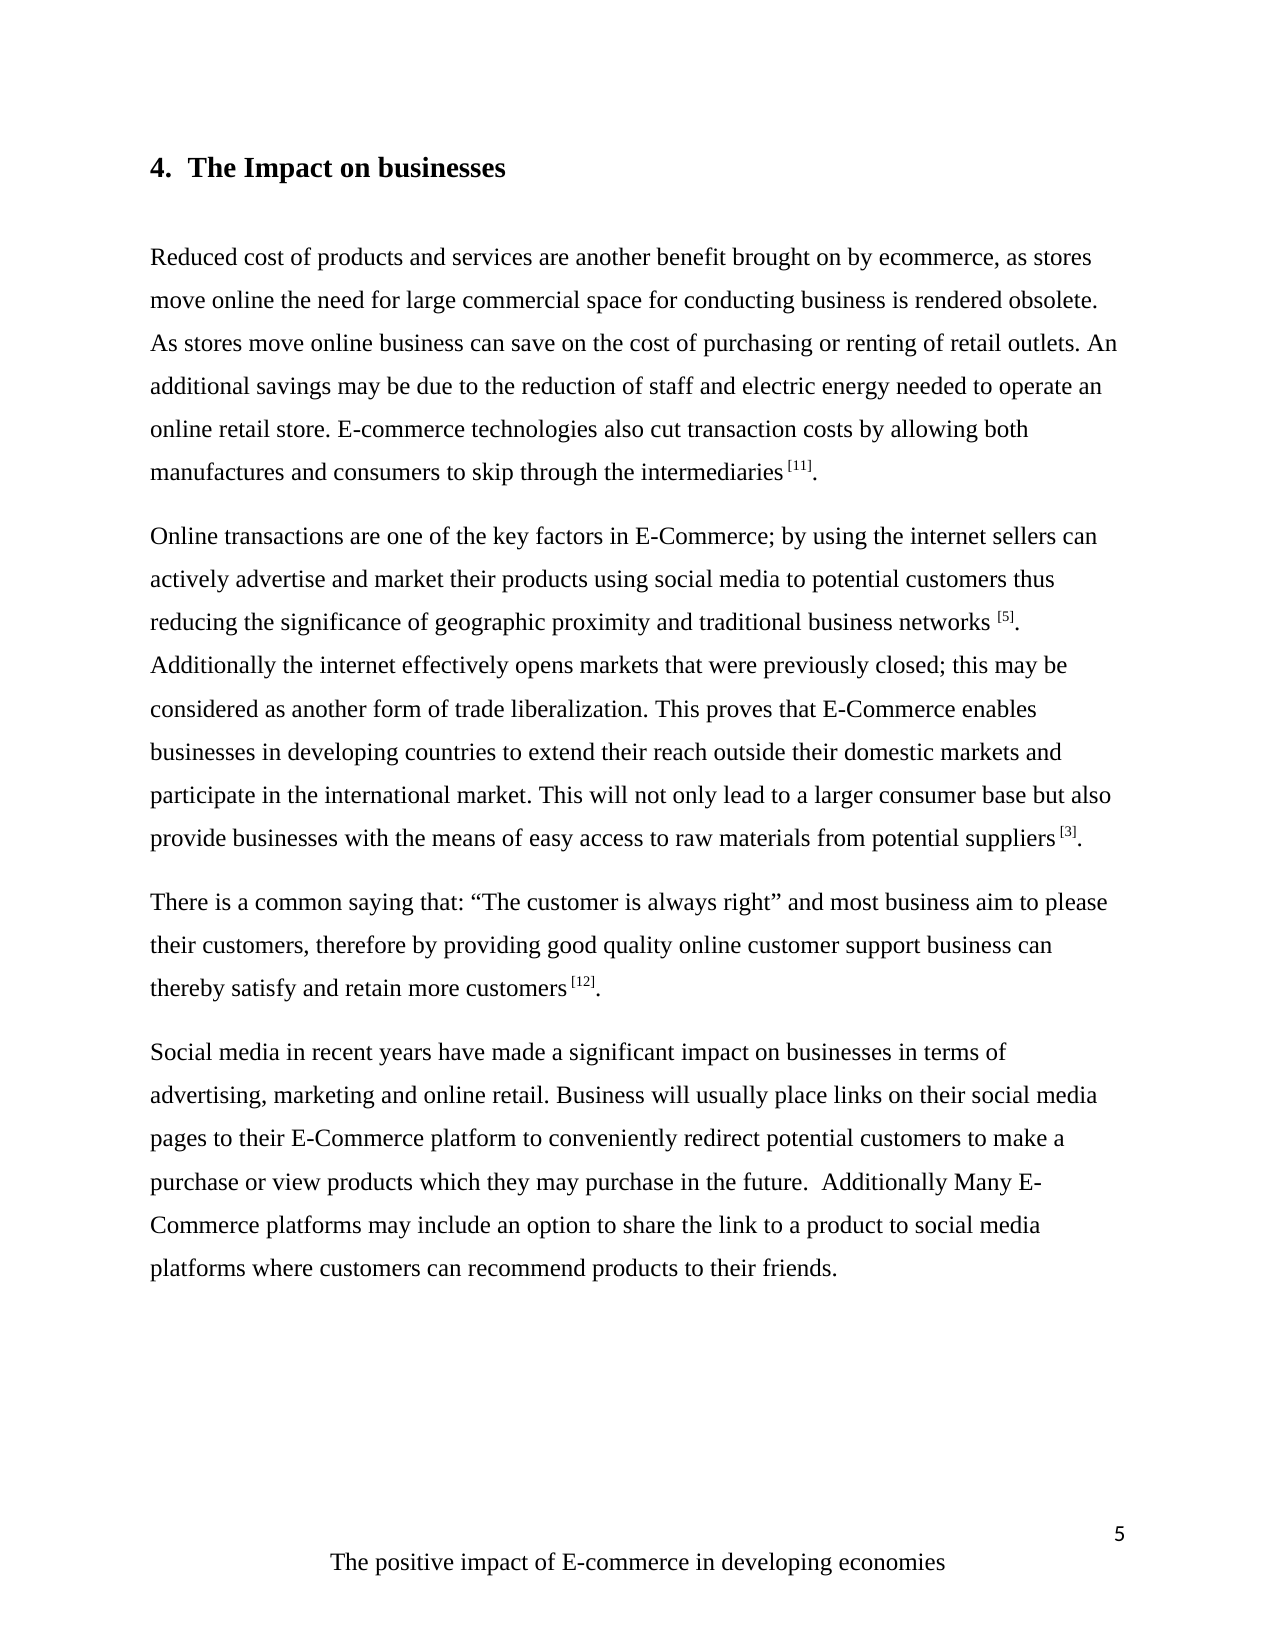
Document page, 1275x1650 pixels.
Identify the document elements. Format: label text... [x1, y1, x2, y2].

subtitle The Impact on businesses [150, 150, 1125, 183]
text There is a common saying that: “The customer is always right” and most business aim to please their customers, therefore by providing good quality online customer support business can thereby satisfy and retain more customers [12]. [150, 887, 1125, 1002]
text Social media in recent years have made a significant impact on businesses in terms of advertising, marketing and online retail. Business will usually place links on their social media pages to their E-Commerce platform to conveniently redirect potential customers to make a purchase or view products which they may purchase in the future. Additionally Many E-Commerce platforms may include an option to share the link to a product to social media platforms where customers can recommend products to their friends. [150, 1037, 1125, 1282]
text Online transactions are one of the key factors in E-Commerce; by using the internet sellers can actively advertise and market their products using social media to potential customers thus reducing the significance of geographic proximity and traditional business networks [5]. Additionally the internet effectively opens markets that were previously closed; this may be considered as another form of trade liberalization. This proves that E-Commerce enables businesses in developing countries to extend their reach outside their domestic markets and participate in the international market. This will not only lead to a larger consumer base but also provide businesses with the means of easy access to raw materials from potential suppliers [3]. [150, 521, 1125, 852]
text Reduced cost of products and services are another benefit brought on by ecommerce, as stores move online the need for large commercial space for conducting business is rendered obsolete. As stores move online business can save on the cost of purchasing or renting of retail outlets. An additional savings may be due to the reduction of staff and electric energy needed to operate an online retail store. E-commerce technologies also cut transaction costs by allowing both manufactures and consumers to skip through the intermediaries [11]. [150, 242, 1125, 486]
